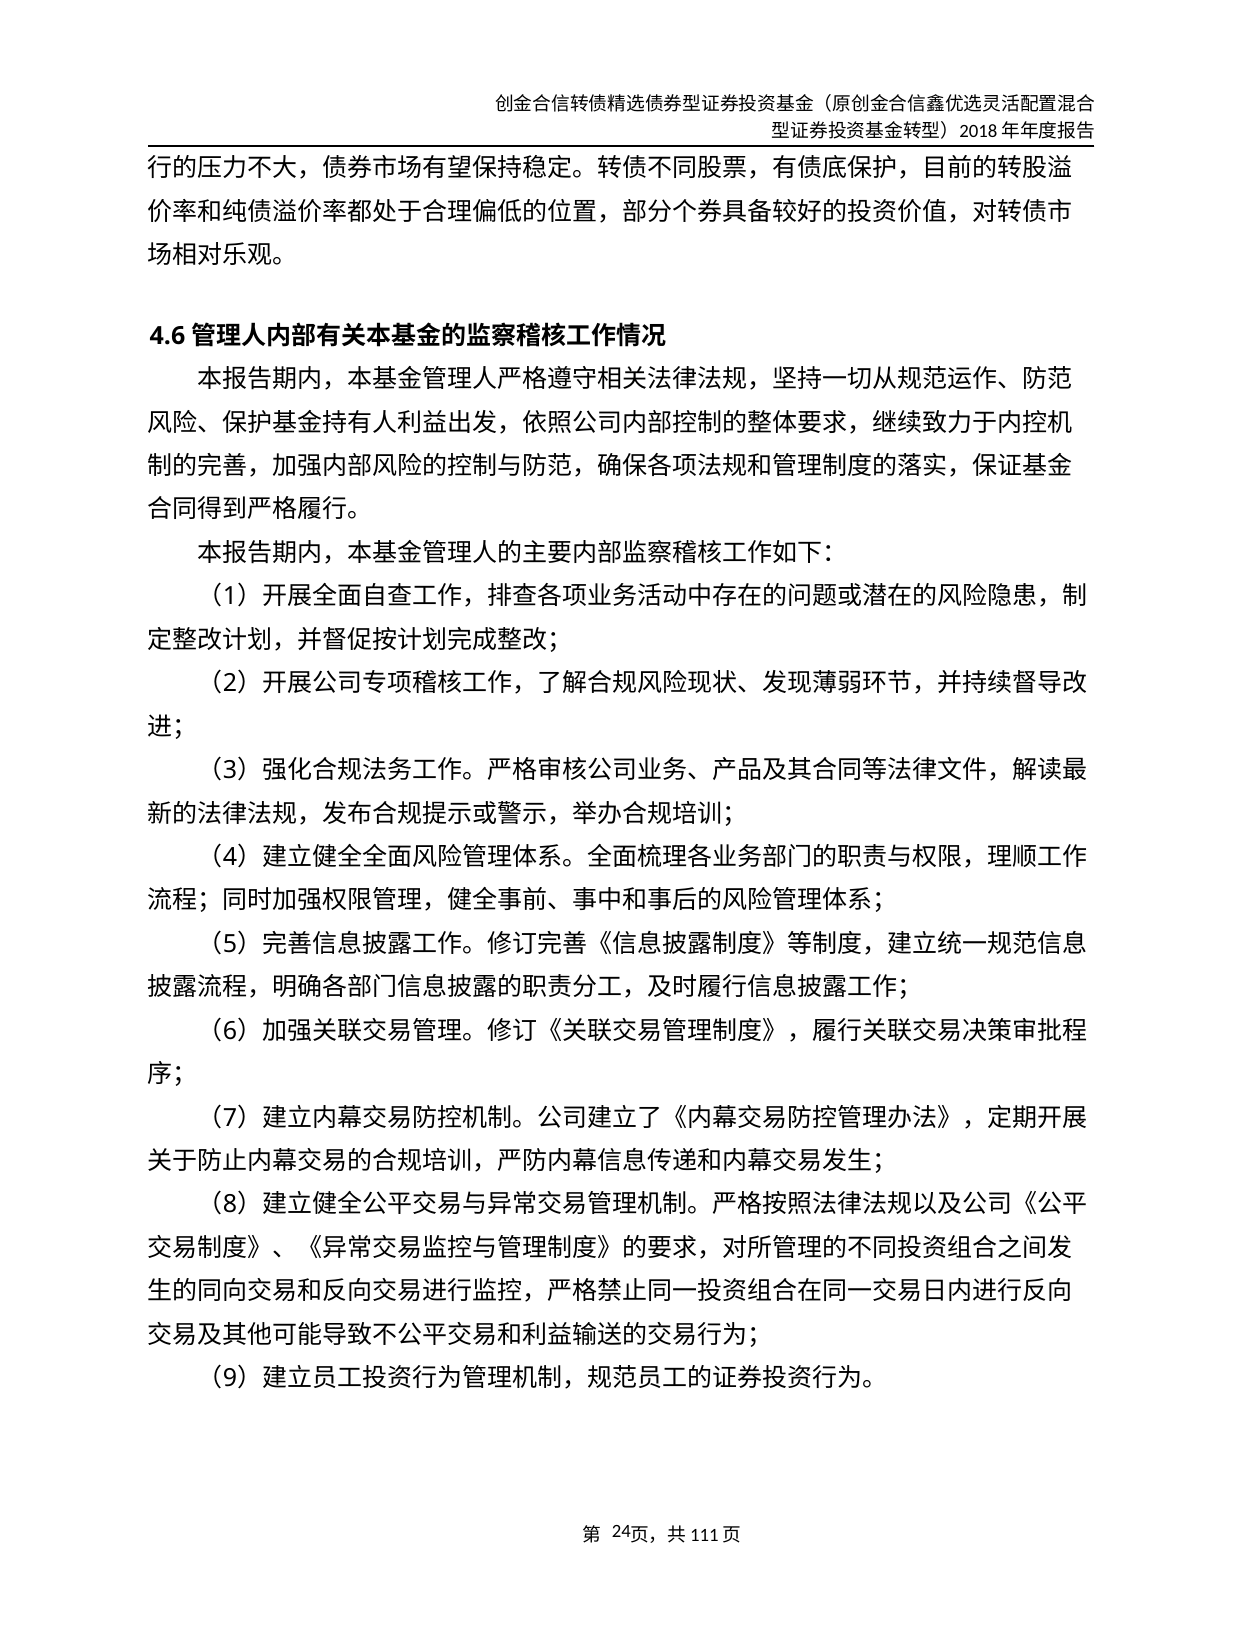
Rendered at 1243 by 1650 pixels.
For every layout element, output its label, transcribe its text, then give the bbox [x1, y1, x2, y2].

text （7）建立内幕交易防控机制。公司建立了《内幕交易防控管理办法》，定期开展关于防止内幕交易的合规培训，严防内幕信息传递和内幕交易发生； [148, 1097, 1094, 1177]
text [148, 148, 1094, 271]
text （3）强化合规法务工作。严格审核公司业务、产品及其合同等法律文件，解读最新的法律法规，发布合规提示或警示，举办合规培训； [148, 749, 1094, 829]
text （5）完善信息披露工作。修订完善《信息披露制度》等制度，建立统一规范信息披露流程，明确各部门信息披露的职责分工，及时履行信息披露工作； [148, 923, 1094, 1003]
text 本报告期内，本基金管理人严格遵守相关法律法规，坚持一切从规范运作、防范风险、保护基金持有人利益出发，依照公司内部控制的整体要求，继续致力于内控机制的完善，加强内部风险的控制与防范，确保各项法规和管理制度的落实，保证基金合同得到严格履行。 [148, 359, 1094, 525]
text 4.6 管理人内部有关本基金的监察稽核工作情况 [149, 315, 1094, 351]
text （4）建立健全全面风险管理体系。全面梳理各业务部门的职责与权限，理顺工作流程；同时加强权限管理，健全事前、事中和事后的风险管理体系； [148, 836, 1094, 916]
text 本报告期内，本基金管理人的主要内部监察稽核工作如下： [148, 532, 1094, 569]
text （2）开展公司专项稽核工作，了解合规风险现状、发现薄弱环节，并持续督导改进； [148, 663, 1094, 742]
text （1）开展全面自查工作，排查各项业务活动中存在的问题或潜在的风险隐患，制定整改计划，并督促按计划完成整改； [148, 576, 1094, 656]
text （6）加强关联交易管理。修订《关联交易管理制度》，履行关联交易决策审批程序； [148, 1010, 1094, 1090]
text （8）建立健全公平交易与异常交易管理机制。严格按照法律法规以及公司《公平交易制度》、《异常交易监控与管理制度》的要求，对所管理的不同投资组合之间发生的同向交易和反向交易进行监控，严格禁止同一投资组合在同一交易日内进行反向交易及其他可能导致不公平交易和利益输送的交易行为； [148, 1184, 1094, 1351]
text （9）建立员工投资行为管理机制，规范员工的证券投资行为。 [148, 1358, 1094, 1394]
